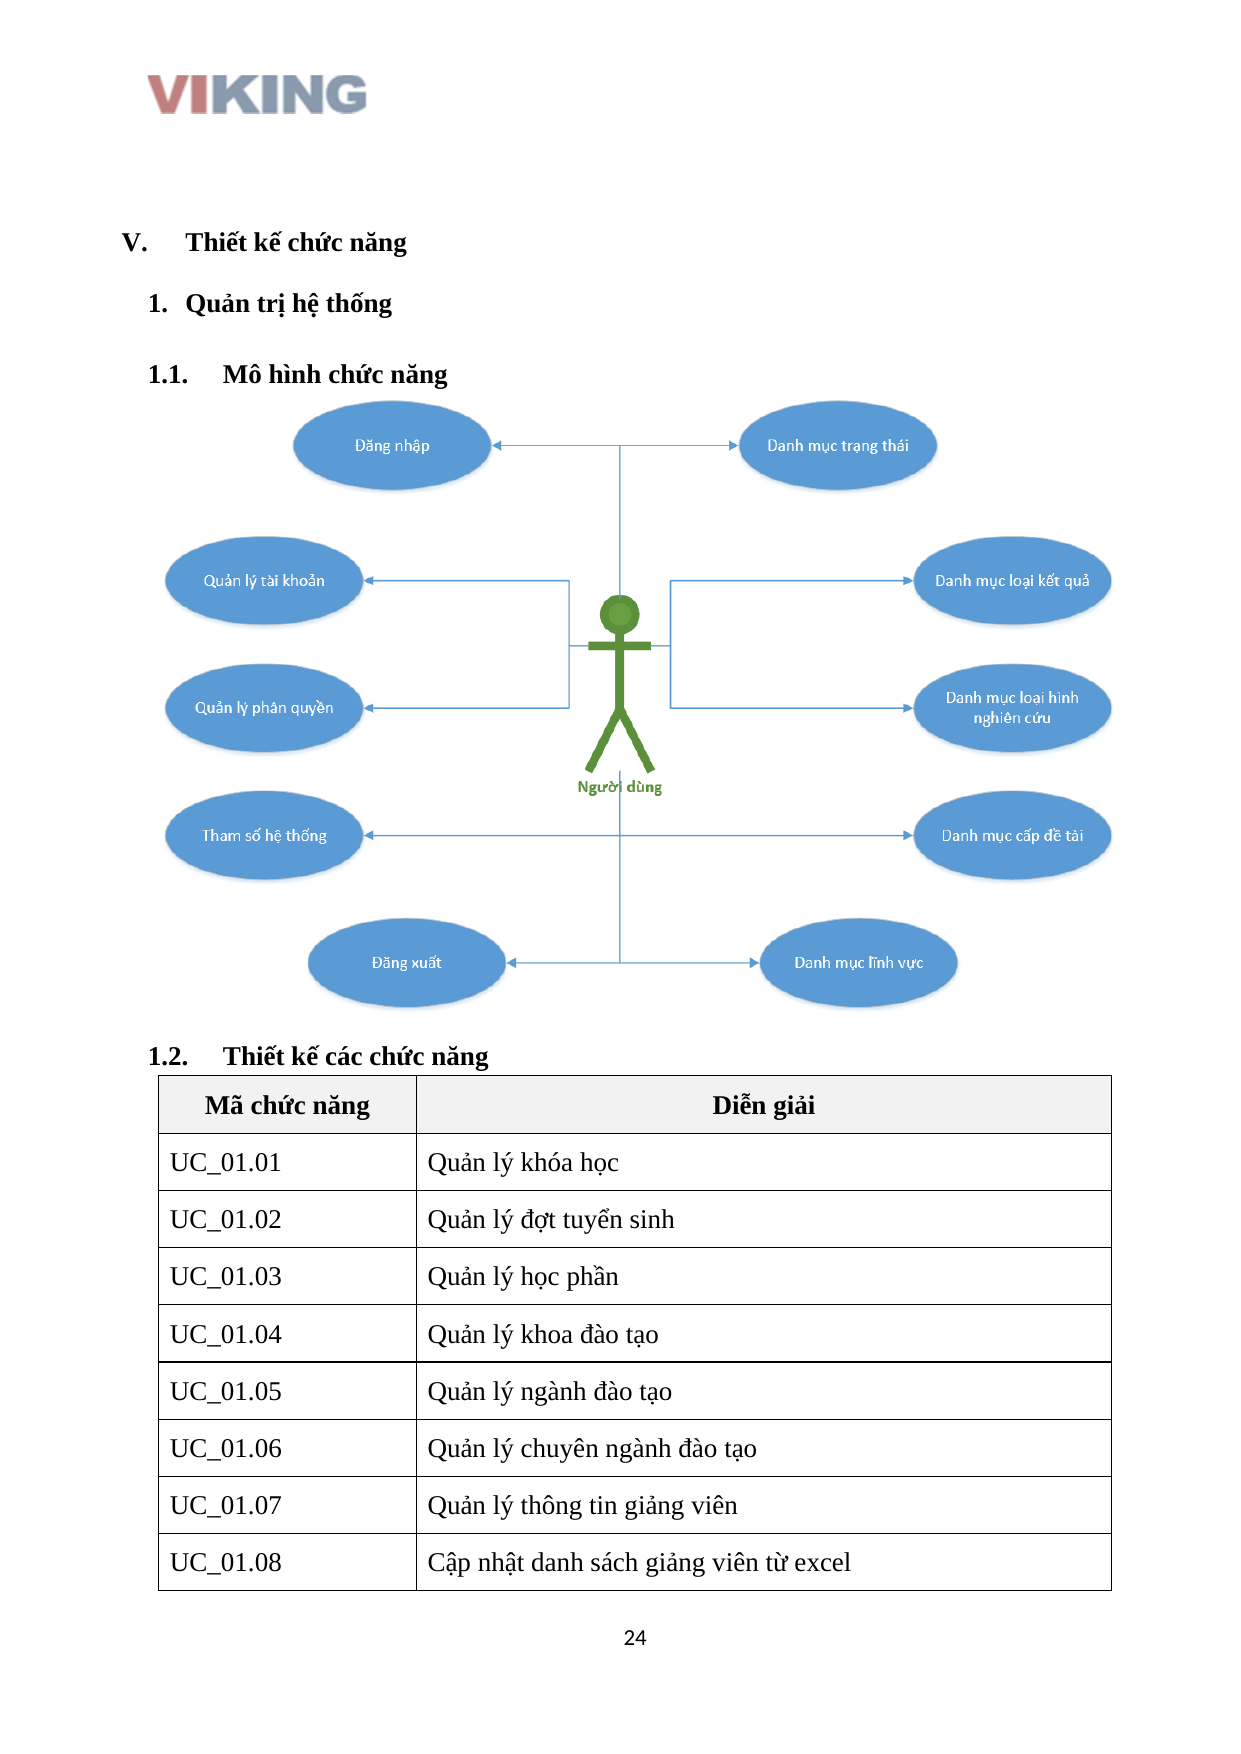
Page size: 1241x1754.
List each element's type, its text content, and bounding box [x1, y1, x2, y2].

picture [147, 75, 367, 114]
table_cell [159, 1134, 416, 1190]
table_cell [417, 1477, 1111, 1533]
subtitle Thiết kế các chức năng [148, 1040, 1122, 1071]
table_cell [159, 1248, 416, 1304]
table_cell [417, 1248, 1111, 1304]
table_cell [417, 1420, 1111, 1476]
subtitle Quản trị hệ thống [148, 287, 1122, 318]
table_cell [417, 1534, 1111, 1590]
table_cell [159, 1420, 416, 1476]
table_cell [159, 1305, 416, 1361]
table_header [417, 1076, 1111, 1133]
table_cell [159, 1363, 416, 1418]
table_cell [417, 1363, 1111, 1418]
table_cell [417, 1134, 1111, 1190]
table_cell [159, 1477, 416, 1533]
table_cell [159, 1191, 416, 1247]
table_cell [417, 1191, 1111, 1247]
subtitle Mô hình chức năng [148, 358, 1122, 390]
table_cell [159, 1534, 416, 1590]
picture [147, 394, 1123, 1015]
subtitle Thiết kế chức năng [148, 226, 1122, 257]
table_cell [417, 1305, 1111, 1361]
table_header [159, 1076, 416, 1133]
